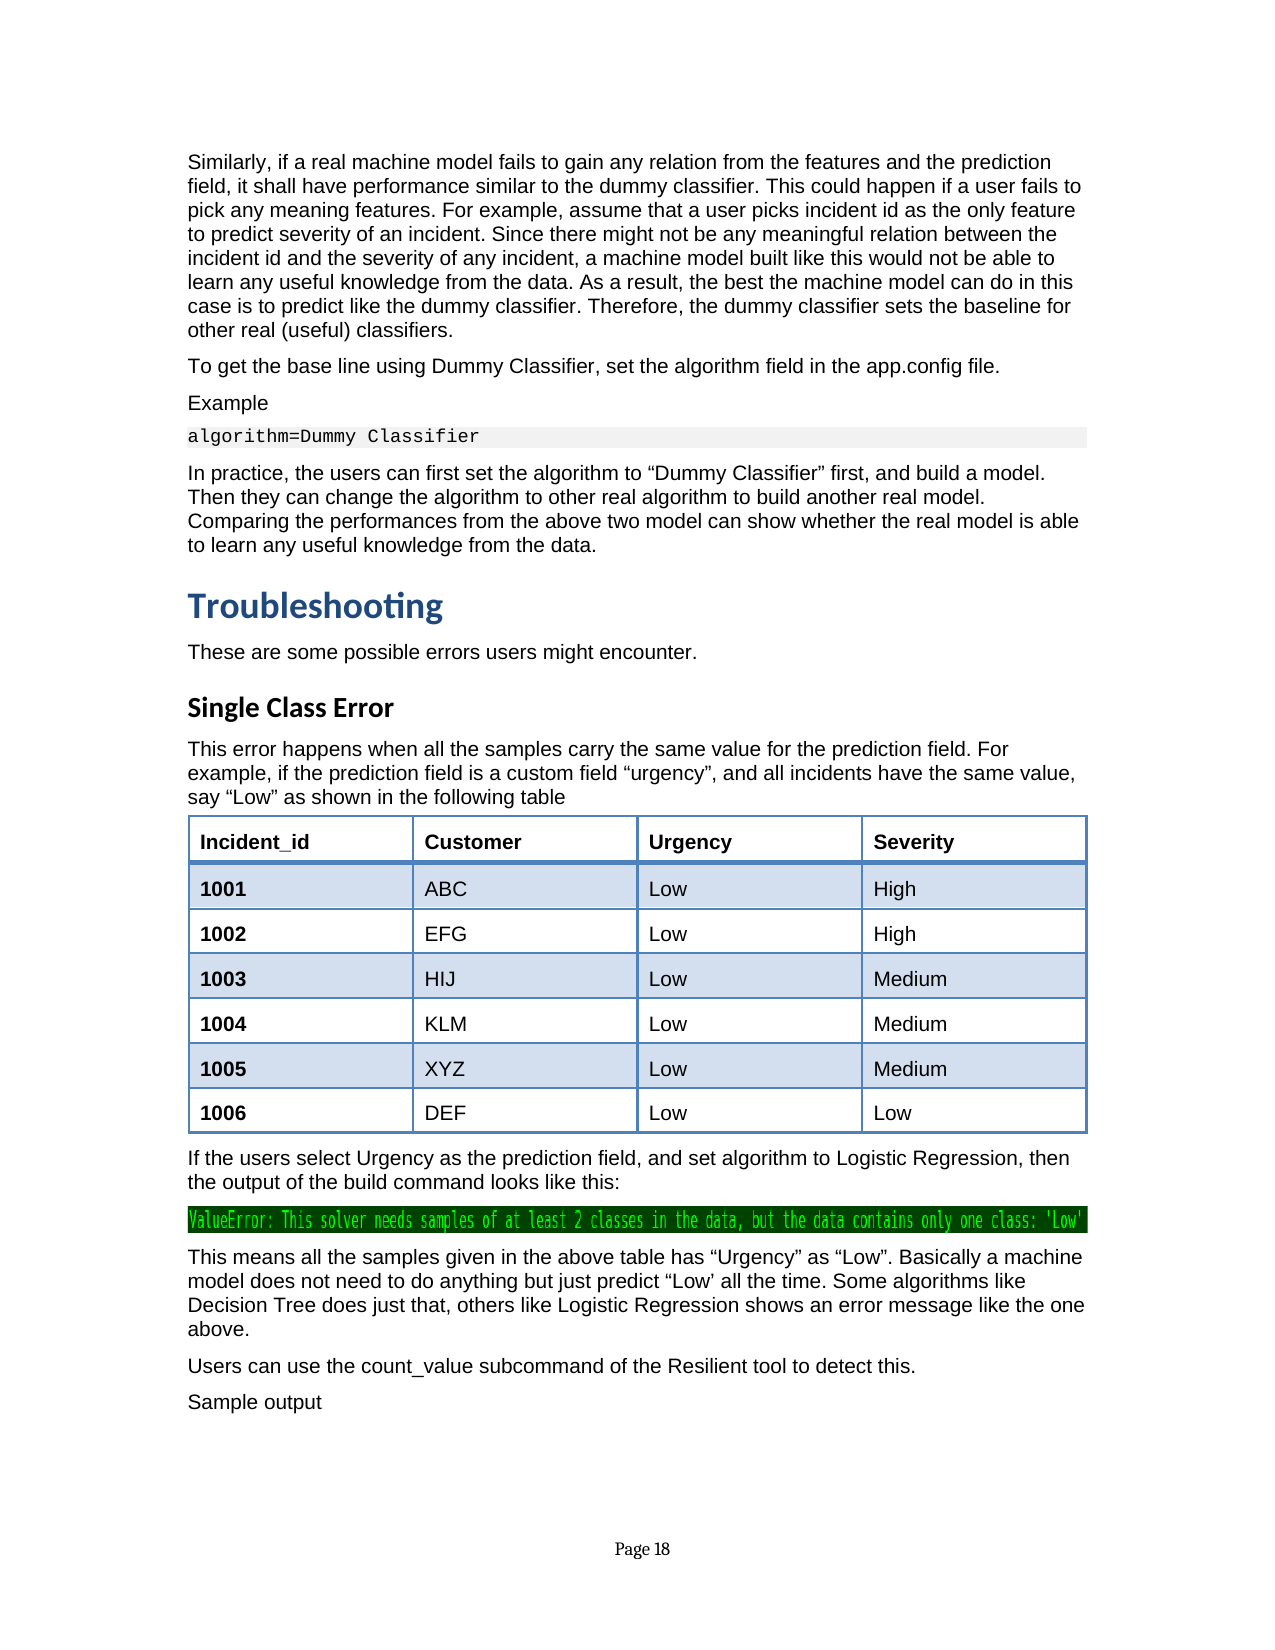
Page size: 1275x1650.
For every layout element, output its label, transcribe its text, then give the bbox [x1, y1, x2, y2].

table_cell Low [639, 910, 861, 952]
table_cell Low [863, 1089, 1085, 1131]
table_cell 1002 [190, 910, 412, 952]
table_cell Medium [863, 999, 1085, 1042]
table_header Customer [414, 817, 636, 860]
subtitle Single Class Error [187, 689, 1087, 724]
table_cell 1005 [190, 1044, 412, 1087]
text In practice, the users can first set the algorithm to “Dummy Classifier” first, and build a model. Then they can change the algorithm to other real algorithm to build another real model. Comparing the performances from the above two model can show whether the real model is able to learn any useful knowledge from the data. [187, 461, 1087, 557]
table_cell Low [639, 954, 861, 997]
table_cell HIJ [414, 954, 636, 997]
text Similarly, if a real machine model fails to gain any relation from the features and the prediction field, it shall have performance similar to the dummy classifier. This could happen if a user fails to pick any meaning features. For example, assume that a user picks incident id as the only feature to predict severity of an incident. Since there might not be any meaningful relation between the incident id and the severity of any incident, a machine model built like this would not be able to learn any useful knowledge from the data. As a result, the best the machine model can do in this case is to predict like the dummy classifier. Therefore, the dummy classifier sets the baseline for other real (useful) classifiers. [187, 150, 1087, 342]
text algorithm=Dummy Classifier [187, 427, 1087, 448]
table_header Urgency [639, 817, 861, 860]
text To get the base line using Dummy Classifier, set the algorithm field in the app.config file. [187, 354, 1087, 378]
table_cell 1001 [190, 865, 412, 907]
table_cell 1004 [190, 999, 412, 1042]
table_cell Medium [863, 954, 1085, 997]
table_cell KLM [414, 999, 636, 1042]
text If the users select Urgency as the prediction field, and set algorithm to Logistic Regression, then the output of the build command looks like this: [187, 1146, 1087, 1194]
table_cell ABC [414, 865, 636, 907]
text Users can use the count_value subcommand of the Resilient tool to detect this. [187, 1353, 1087, 1377]
table_cell 1003 [190, 954, 412, 997]
text These are some possible errors users might encounter. [187, 640, 1087, 664]
table_cell Low [639, 1089, 861, 1131]
picture [187, 1206, 1088, 1233]
subtitle Troubleshooting [187, 582, 1087, 627]
table_cell Low [639, 999, 861, 1042]
table_cell Low [639, 865, 861, 907]
table_cell 1006 [190, 1089, 412, 1131]
text This means all the samples given in the above table has “Urgency” as “Low”. Basically a machine model does not need to do anything but just predict “Low’ all the time. Some algorithms like Decision Tree does just that, others like Logistic Regression shows an error message like the one above. [187, 1245, 1087, 1341]
table_cell DEF [414, 1089, 636, 1131]
text Sample output [187, 1390, 1087, 1414]
text This error happens when all the samples carry the same value for the prediction field. For example, if the prediction field is a custom field “urgency”, and all incidents have the same value, say “Low” as shown in the following table [187, 737, 1087, 809]
table_cell Medium [863, 1044, 1085, 1087]
text Example [187, 391, 1087, 414]
table_cell XYZ [414, 1044, 636, 1087]
table_header Incident_id [190, 817, 412, 860]
table_cell Low [639, 1044, 861, 1087]
table_cell EFG [414, 910, 636, 952]
table_cell High [863, 910, 1085, 952]
table_cell High [863, 865, 1085, 907]
table_header Severity [863, 817, 1085, 860]
